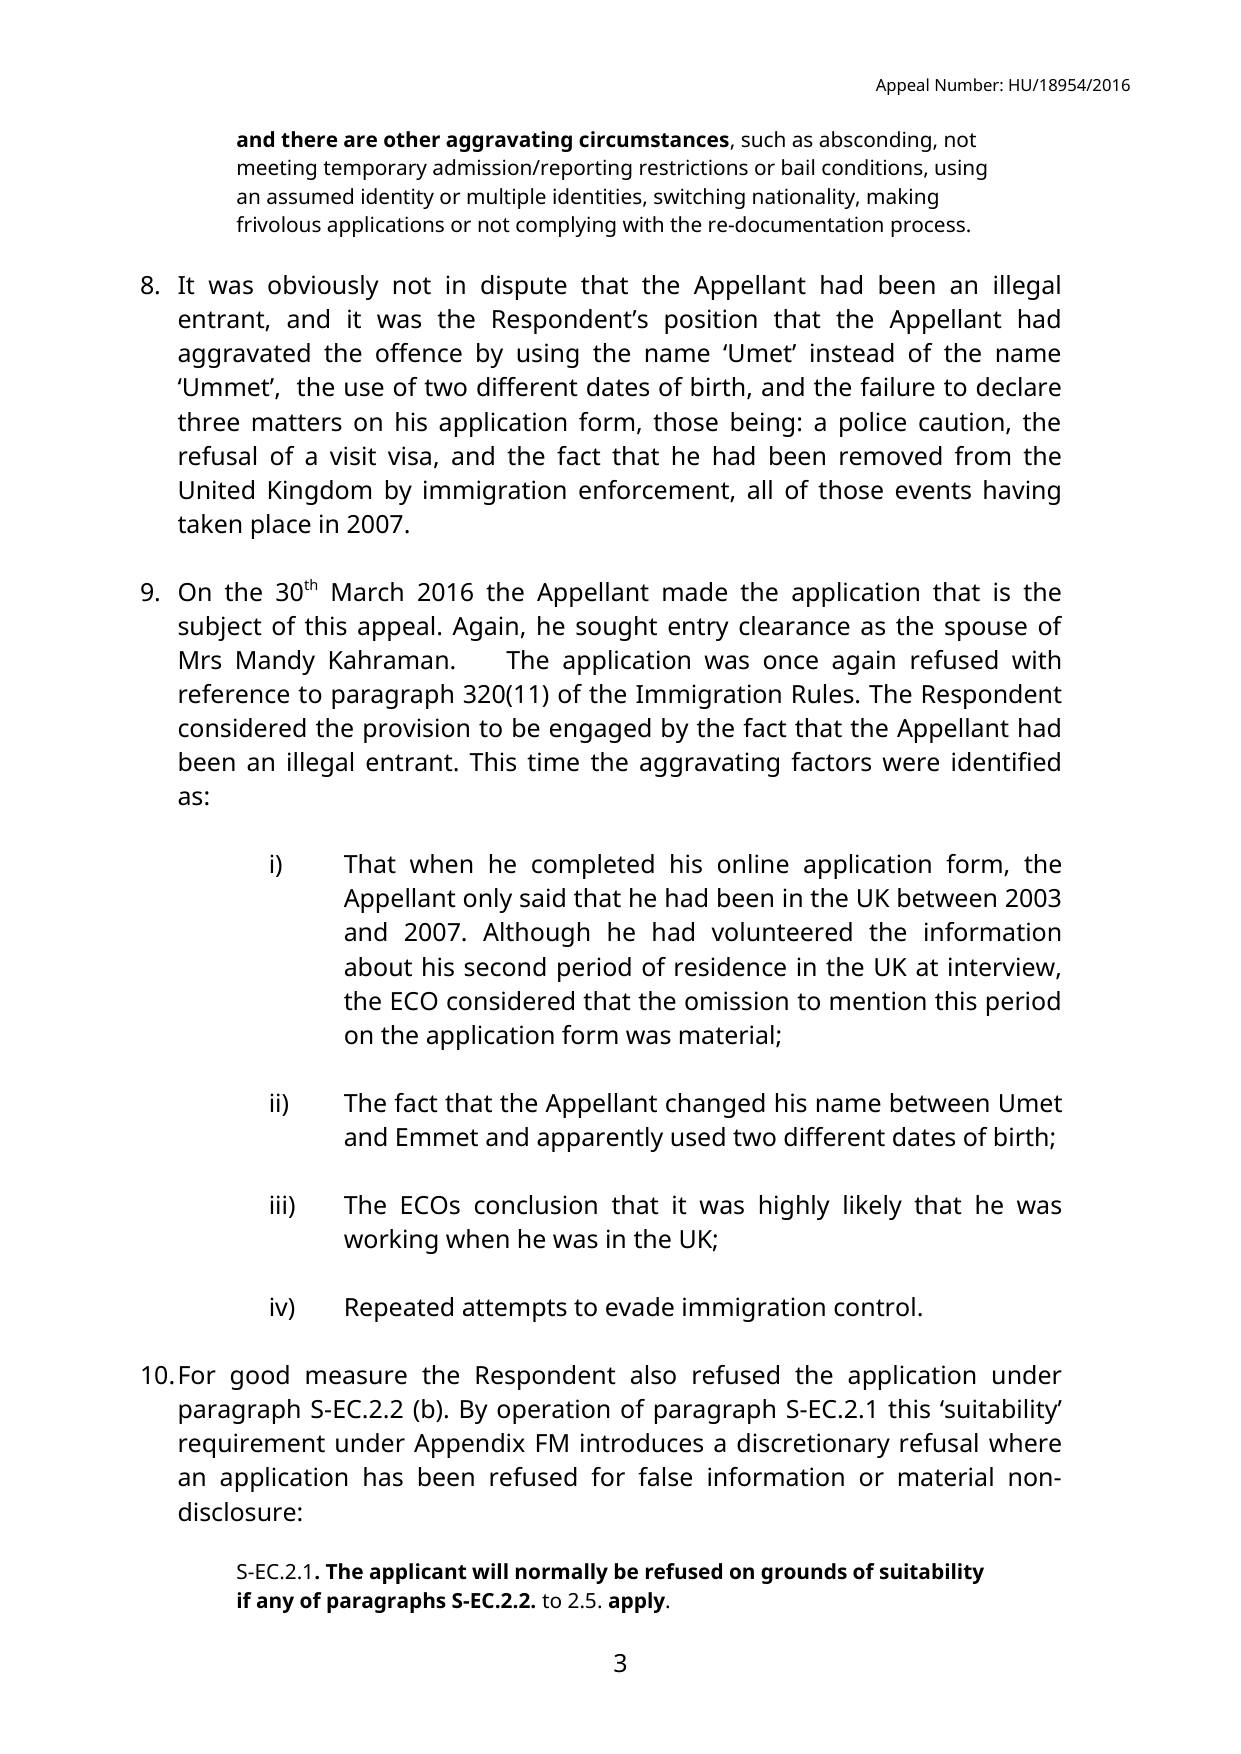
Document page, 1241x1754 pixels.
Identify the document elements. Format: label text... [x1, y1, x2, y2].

list Repeated attempts to evade immigration control. [268, 1290, 1063, 1324]
text S-EC.2.1. The applicant will normally be refused on grounds of suitability if any of paragraphs S-EC.2.2. to 2.5. apply. [236, 1557, 1004, 1614]
list On the 30th March 2016 the Appellant made the application that is the subject of this appeal. Again, he sought entry clearance as the spouse of Mrs Mandy Kahraman. The application was once again refused with reference to paragraph 320(11) of the Immigration Rules. The Respondent considered the provision to be engaged by the fact that the Appellant had been an illegal entrant. This time the aggravating factors were identified as: [140, 574, 1063, 813]
list The fact that the Appellant changed his name between Umet and Emmet and apparently used two different dates of birth; [268, 1085, 1063, 1153]
list The ECOs conclusion that it was highly likely that he was working when he was in the UK; [268, 1188, 1063, 1256]
list That when he completed his online application form, the Appellant only said that he had been in the UK between 2003 and 2007. Although he had volunteered the information about his second period of residence in the UK at interview, the ECO considered that the omission to mention this period on the application form was material; [268, 847, 1063, 1051]
list It was obviously not in dispute that the Appellant had been an illegal entrant, and it was the Respondent’s position that the Appellant had aggravated the offence by using the name ‘Umet’ instead of the name ‘Ummet’, the use of two different dates of birth, and the failure to declare three matters on his application form, those being: a police caution, the refusal of a visit visa, and the fact that he had been removed from the United Kingdom by immigration enforcement, all of those events having taken place in 2007. [140, 268, 1063, 540]
text and there are other aggravating circumstances, such as absconding, not meeting temporary admission/reporting restrictions or bail conditions, using an assumed identity or multiple identities, switching nationality, making frivolous applications or not complying with the re-documentation process. [236, 125, 1004, 239]
list For good measure the Respondent also refused the application under paragraph S-EC.2.2 (b). By operation of paragraph S-EC.2.1 this ‘suitability’ requirement under Appendix FM introduces a discretionary refusal where an application has been refused for false information or material non-disclosure: [140, 1358, 1063, 1528]
